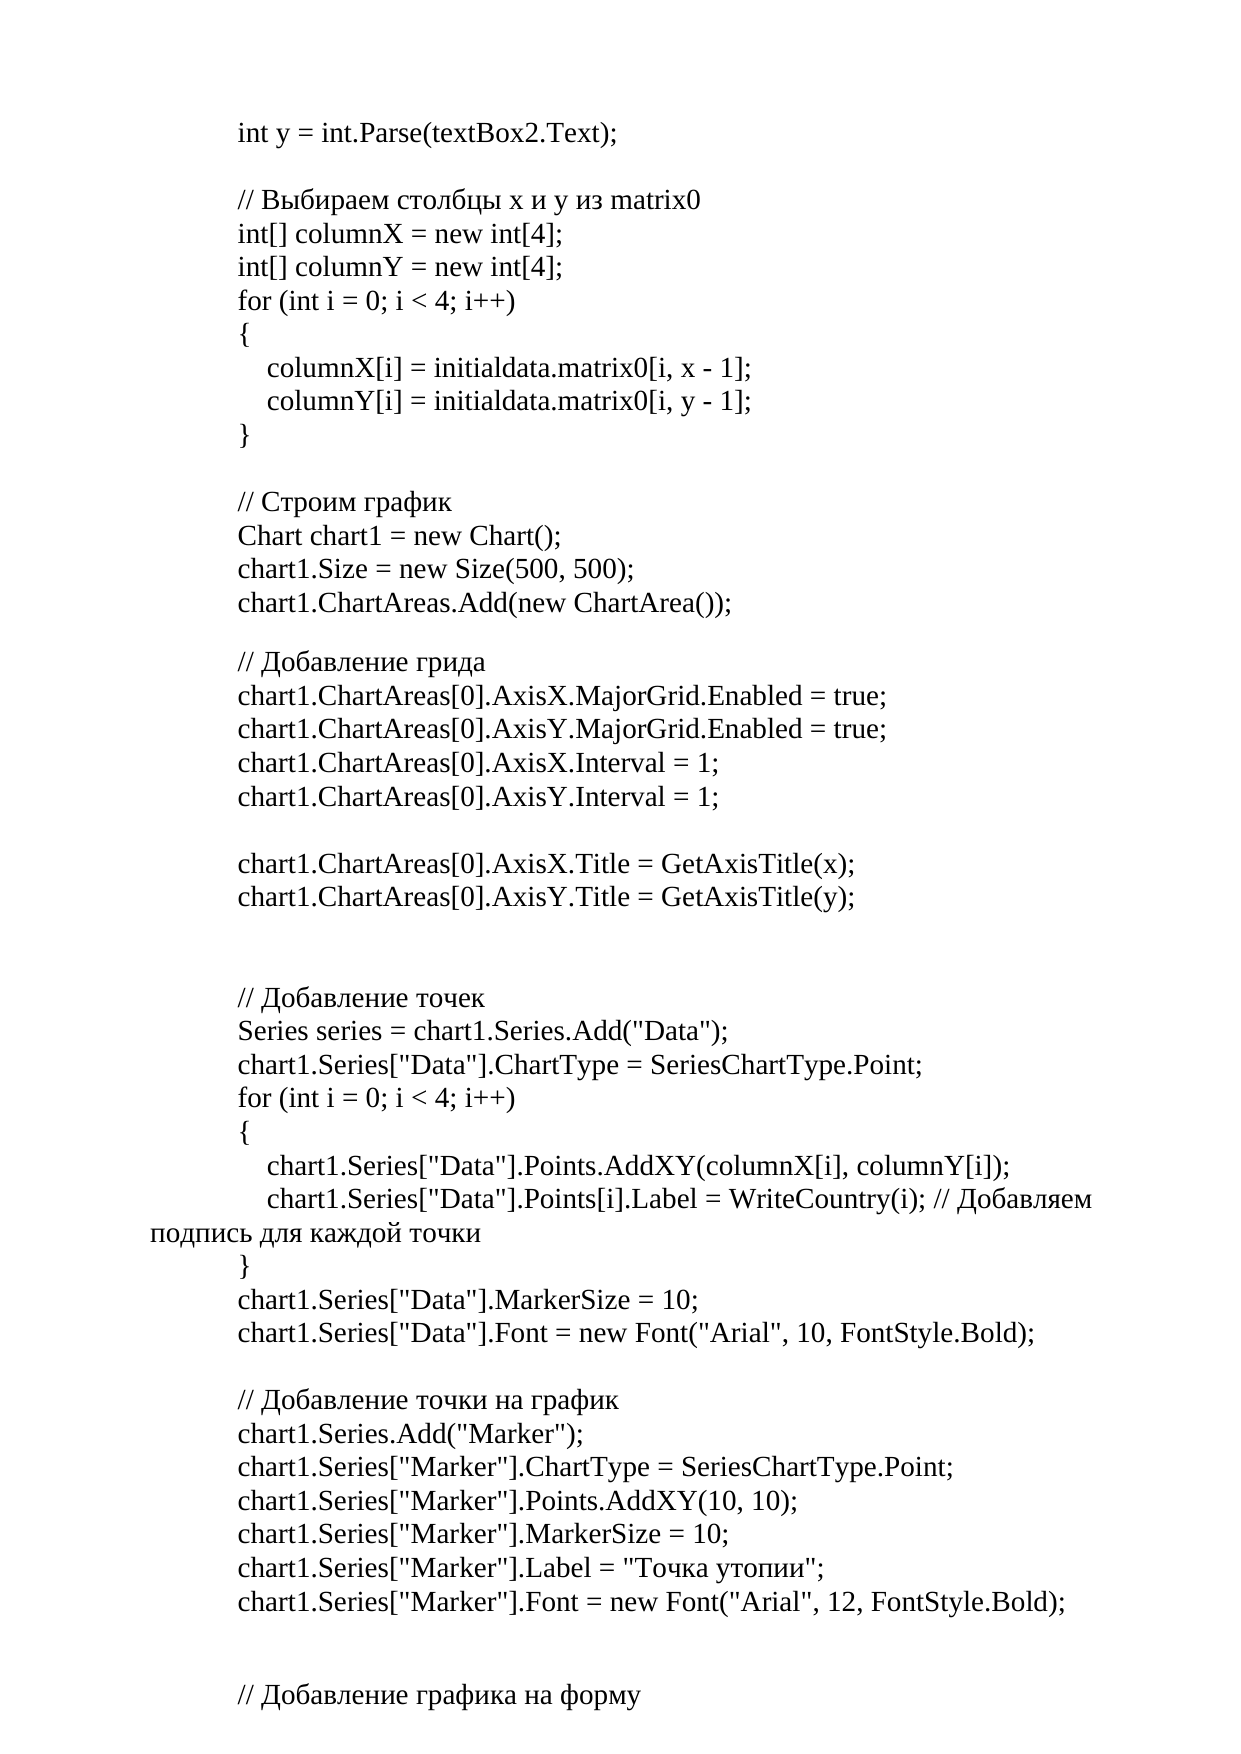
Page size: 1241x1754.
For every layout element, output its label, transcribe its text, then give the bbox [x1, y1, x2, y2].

text int[] columnX = new int[4]; [150, 216, 1152, 249]
text chart1.Series["Data"].Points[i].Label = WriteCountry(i); // Добавляем подпись для каждой точки [150, 1181, 1152, 1248]
text int[] columnY = new int[4]; [150, 249, 1152, 283]
text chart1.ChartAreas[0].AxisY.Title = GetAxisTitle(y); [150, 879, 1152, 913]
text Chart chart1 = new Chart(); [150, 518, 1152, 551]
text Series series = chart1.Series.Add("Data"); [150, 1013, 1152, 1047]
text chart1.Series["Marker"].Font = new Font("Arial", 12, FontStyle.Bold); [150, 1584, 1152, 1617]
text columnY[i] = initialdata.matrix0[i, y - 1]; [150, 383, 1152, 417]
text chart1.Series["Data"].Points.AddXY(columnX[i], columnY[i]); [150, 1148, 1152, 1181]
text int y = int.Parse(textBox2.Text); [150, 115, 1152, 149]
text // Добавление точки на график [150, 1382, 1152, 1416]
text chart1.ChartAreas[0].AxisY.Interval = 1; [150, 779, 1152, 812]
text { [150, 1114, 1152, 1148]
text // Строим график [150, 484, 1152, 518]
text for (int i = 0; i < 4; i++) [150, 1081, 1152, 1114]
text } [150, 1248, 1152, 1282]
text chart1.ChartAreas[0].AxisY.MajorGrid.Enabled = true; [150, 712, 1152, 745]
text chart1.Series["Marker"].MarkerSize = 10; [150, 1517, 1152, 1550]
text chart1.Series["Marker"].Label = "Точка утопии"; [150, 1550, 1152, 1584]
text chart1.Series.Add("Marker"); [150, 1416, 1152, 1449]
text chart1.Series["Data"].ChartType = SeriesChartType.Point; [150, 1047, 1152, 1081]
text chart1.Series["Marker"].ChartType = SeriesChartType.Point; [150, 1449, 1152, 1483]
text } [150, 417, 1152, 451]
text chart1.ChartAreas.Add(new ChartArea()); [150, 585, 1152, 618]
text chart1.Series["Marker"].Points.AddXY(10, 10); [150, 1483, 1152, 1517]
text chart1.ChartAreas[0].AxisX.Interval = 1; [150, 745, 1152, 779]
text // Добавление графика на форму [150, 1677, 1152, 1711]
text chart1.ChartAreas[0].AxisX.Title = GetAxisTitle(x); [150, 846, 1152, 879]
text chart1.Size = new Size(500, 500); [150, 551, 1152, 585]
text chart1.Series["Data"].MarkerSize = 10; [150, 1282, 1152, 1315]
text // Добавление грида [150, 644, 1152, 678]
text // Добавление точек [150, 980, 1152, 1013]
text for (int i = 0; i < 4; i++) [150, 283, 1152, 316]
text { [150, 316, 1152, 350]
text chart1.Series["Data"].Font = new Font("Arial", 10, FontStyle.Bold); [150, 1315, 1152, 1349]
text chart1.ChartAreas[0].AxisX.MajorGrid.Enabled = true; [150, 678, 1152, 712]
text // Выбираем столбцы x и y из matrix0 [150, 182, 1152, 216]
text columnX[i] = initialdata.matrix0[i, x - 1]; [150, 350, 1152, 383]
